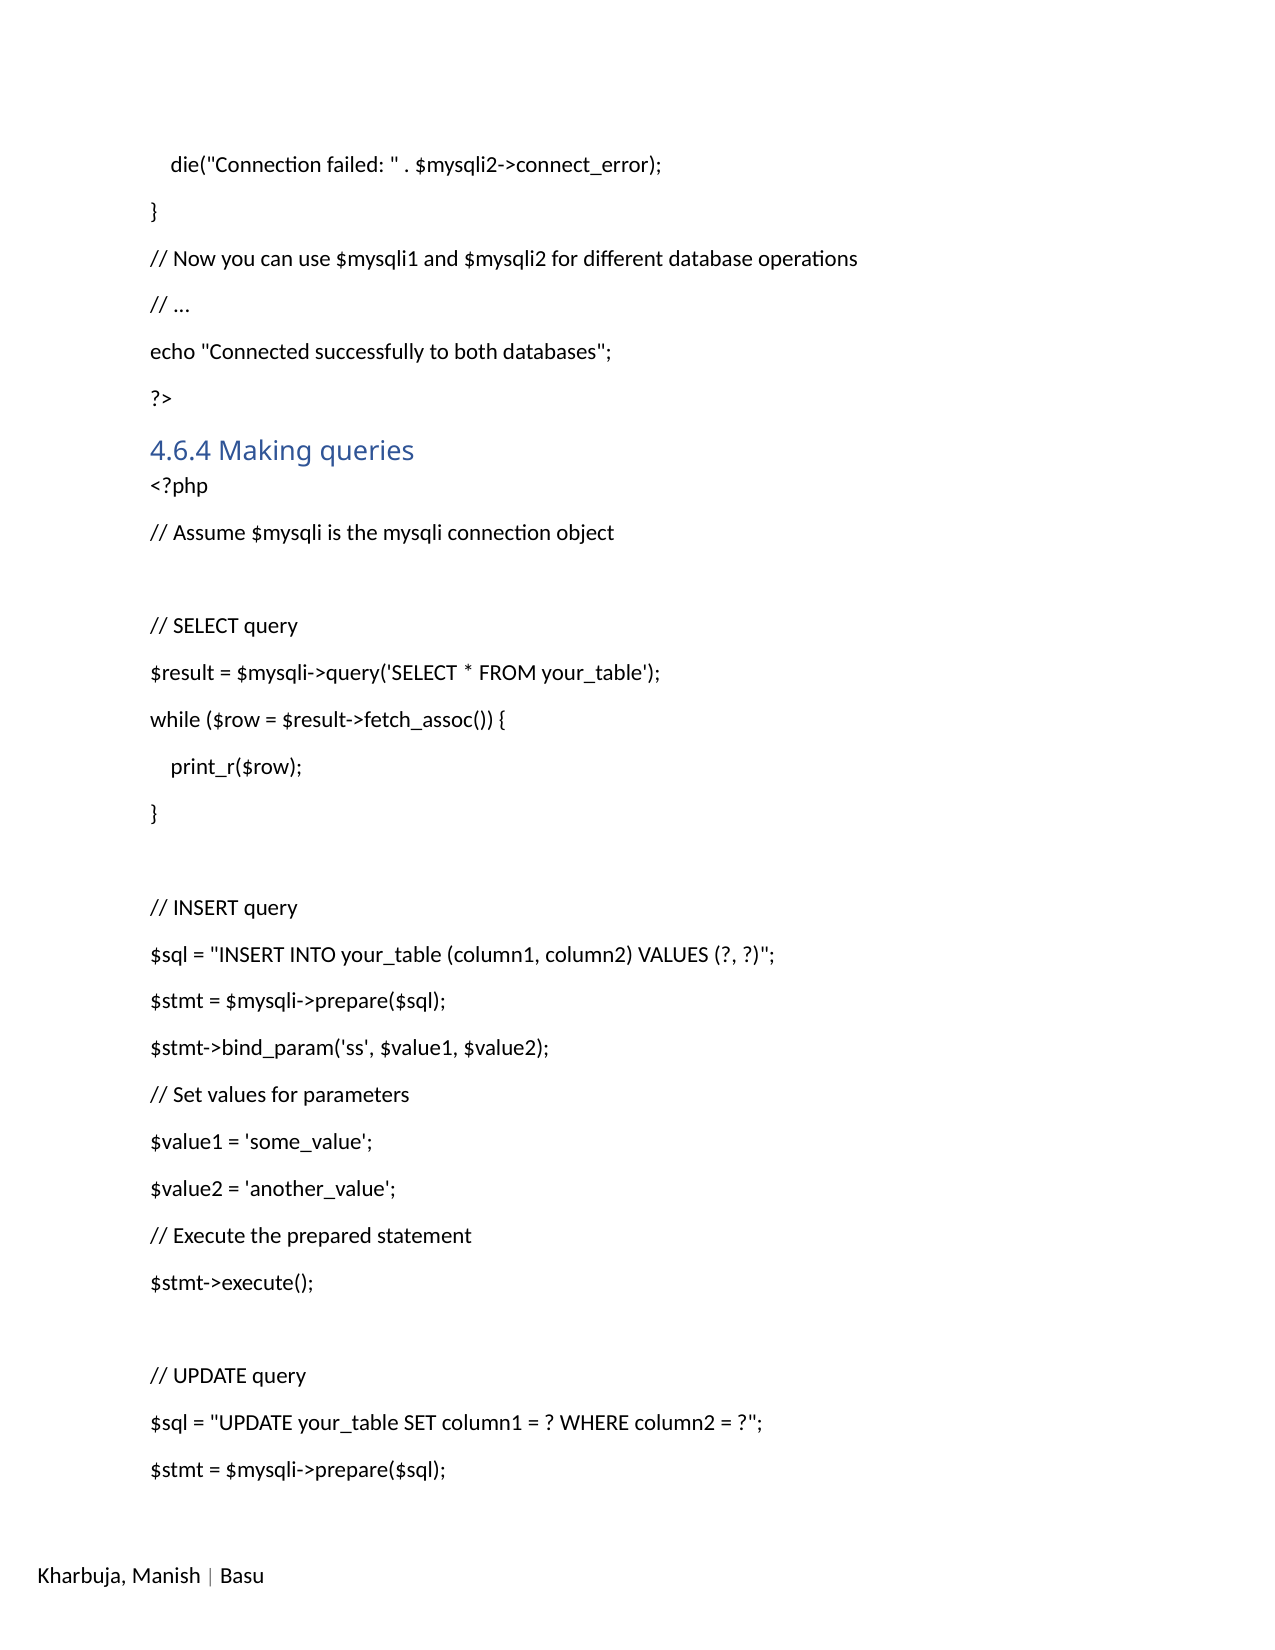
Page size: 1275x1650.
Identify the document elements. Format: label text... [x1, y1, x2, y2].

text print_r($row); [150, 752, 1125, 780]
text $value1 = 'some_value'; [150, 1127, 1125, 1155]
text die("Connection failed: " . $mysqli2->connect_error); [150, 150, 1125, 178]
text // SELECT query [150, 612, 1125, 640]
text while ($row = $result->fetch_assoc()) { [150, 705, 1125, 733]
subtitle 4.6.4 Making queries [150, 431, 1125, 468]
text $sql = "INSERT INTO your_table (column1, column2) VALUES (?, ?)"; [150, 940, 1125, 968]
text // UPDATE query [150, 1362, 1125, 1390]
text } [150, 799, 1125, 827]
text // Execute the prepared statement [150, 1221, 1125, 1249]
text $value2 = 'another_value'; [150, 1174, 1125, 1202]
text <?php [150, 471, 1125, 499]
text // Assume $mysqli is the mysqli connection object [150, 518, 1125, 546]
text $sql = "UPDATE your_table SET column1 = ? WHERE column2 = ?"; [150, 1408, 1125, 1437]
text // Set values for parameters [150, 1080, 1125, 1108]
text $stmt = $mysqli->prepare($sql); [150, 987, 1125, 1015]
text $stmt->bind_param('ss', $value1, $value2); [150, 1033, 1125, 1062]
text // ... [150, 291, 1125, 319]
text $stmt->execute(); [150, 1268, 1125, 1296]
text // INSERT query [150, 893, 1125, 921]
text } [150, 197, 1125, 225]
text ?> [150, 384, 1125, 412]
text $stmt = $mysqli->prepare($sql); [150, 1455, 1125, 1483]
text // Now you can use $mysqli1 and $mysqli2 for different database operations [150, 244, 1125, 272]
text echo "Connected successfully to both databases"; [150, 337, 1125, 366]
text $result = $mysqli->query('SELECT * FROM your_table'); [150, 658, 1125, 687]
